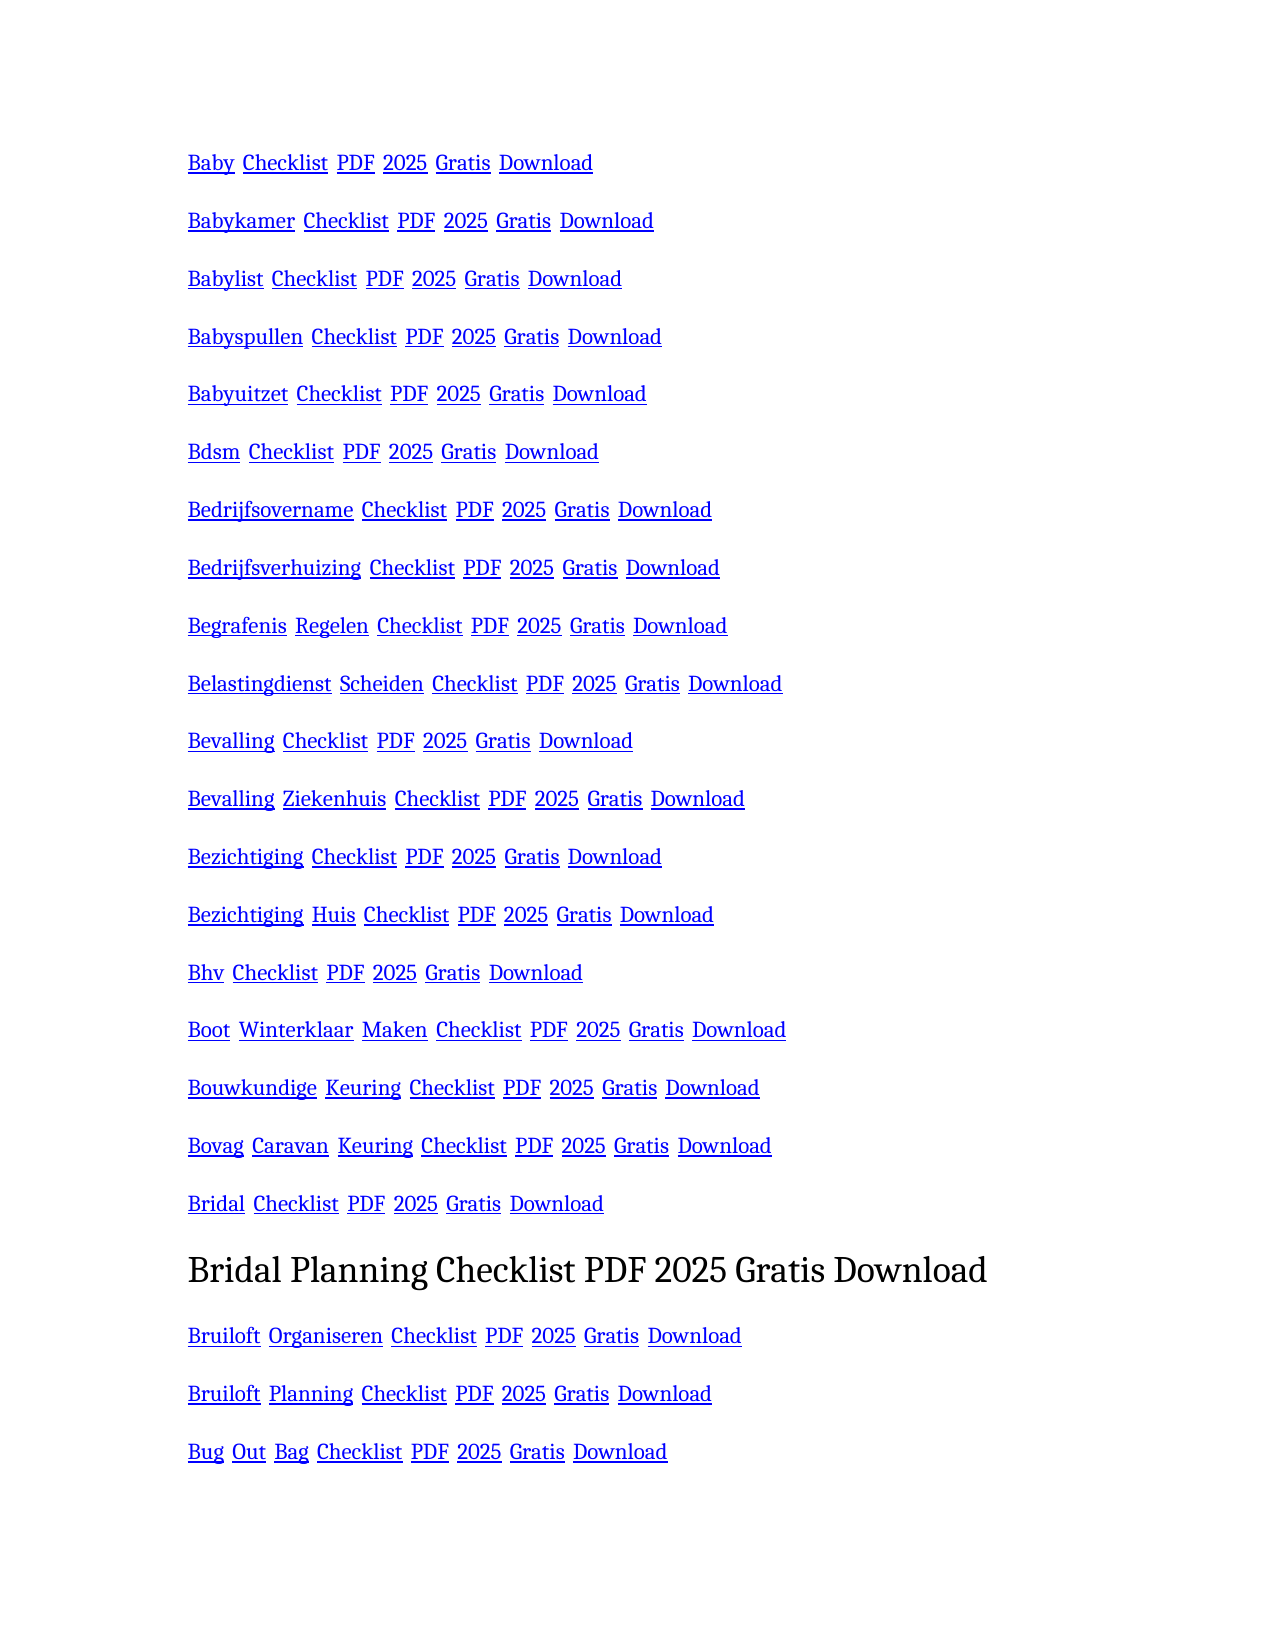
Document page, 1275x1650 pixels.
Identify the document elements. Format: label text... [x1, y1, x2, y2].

text Belastingdienst Scheiden Checklist PDF 2025 Gratis Download [187, 670, 1087, 697]
text Babykamer Checklist PDF 2025 Gratis Download [187, 208, 1087, 234]
text Boot Winterklaar Maken Checklist PDF 2025 Gratis Download [187, 1017, 1087, 1043]
text Bridal Planning Checklist PDF 2025 Gratis Download [187, 1248, 1087, 1292]
text Bezichtiging Huis Checklist PDF 2025 Gratis Download [187, 902, 1087, 928]
text Bouwkundige Keuring Checklist PDF 2025 Gratis Download [187, 1075, 1087, 1101]
text Bedrijfsverhuizing Checklist PDF 2025 Gratis Download [187, 555, 1087, 581]
text Baby Checklist PDF 2025 Gratis Download [187, 150, 1087, 176]
text Babylist Checklist PDF 2025 Gratis Download [187, 266, 1087, 292]
text Bevalling Checklist PDF 2025 Gratis Download [187, 728, 1087, 754]
text Begrafenis Regelen Checklist PDF 2025 Gratis Download [187, 612, 1087, 639]
text Bruiloft Organiseren Checklist PDF 2025 Gratis Download [187, 1323, 1087, 1349]
text Bruiloft Planning Checklist PDF 2025 Gratis Download [187, 1381, 1087, 1407]
text Bug Out Bag Checklist PDF 2025 Gratis Download [187, 1439, 1087, 1465]
text Bovag Caravan Keuring Checklist PDF 2025 Gratis Download [187, 1133, 1087, 1159]
text Babyspullen Checklist PDF 2025 Gratis Download [187, 323, 1087, 350]
text Bedrijfsovername Checklist PDF 2025 Gratis Download [187, 497, 1087, 523]
text Bhv Checklist PDF 2025 Gratis Download [187, 959, 1087, 986]
text Bdsm Checklist PDF 2025 Gratis Download [187, 439, 1087, 465]
text Babyuitzet Checklist PDF 2025 Gratis Download [187, 381, 1087, 408]
text Bezichtiging Checklist PDF 2025 Gratis Download [187, 844, 1087, 870]
text Bridal Checklist PDF 2025 Gratis Download [187, 1191, 1087, 1217]
text Bevalling Ziekenhuis Checklist PDF 2025 Gratis Download [187, 786, 1087, 812]
